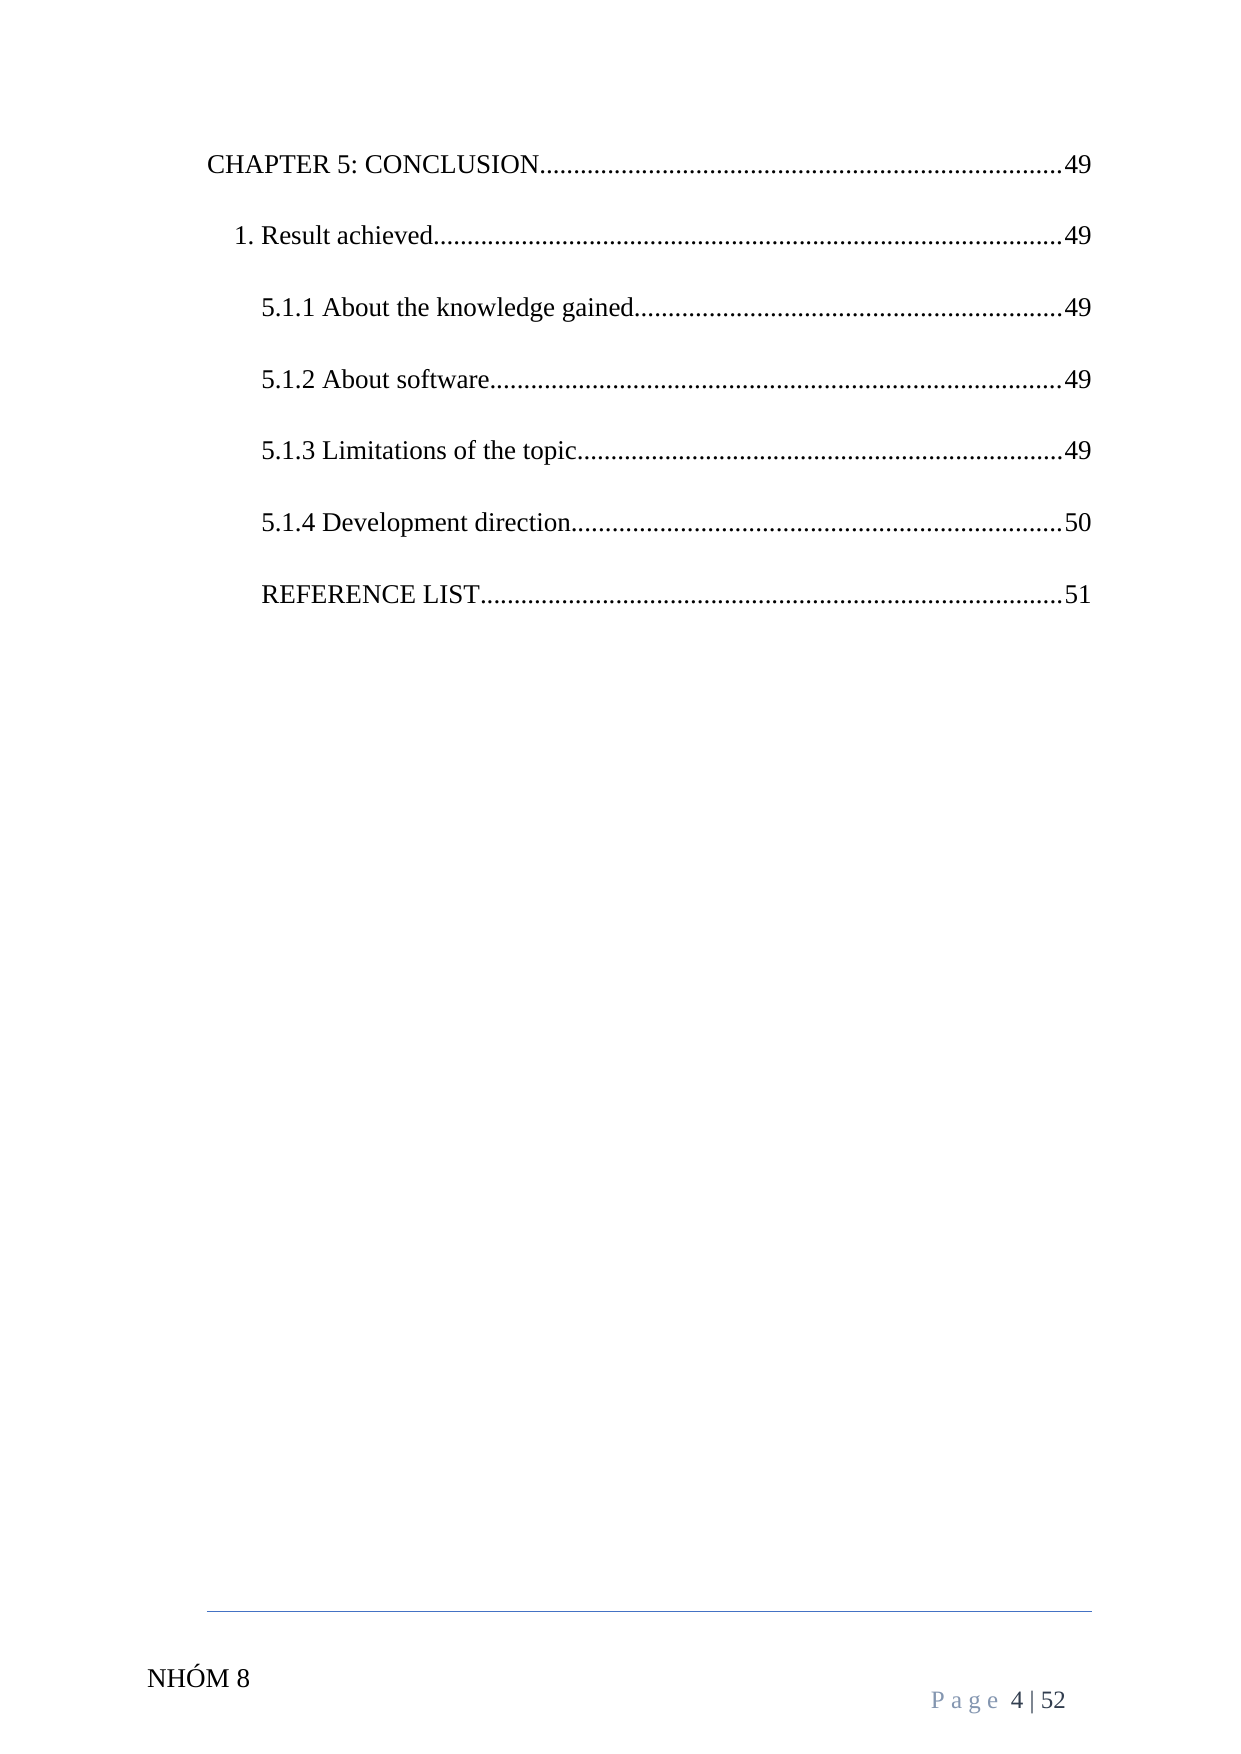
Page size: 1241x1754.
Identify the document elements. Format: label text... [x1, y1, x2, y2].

text 5.1.4 Development direction 50 [261, 506, 1092, 537]
text CHAPTER 5: CONCLUSION 49 [207, 148, 1092, 179]
text 1. Result achieved 49 [234, 219, 1092, 251]
text 5.1.3 Limitations of the topic 49 [261, 434, 1092, 466]
text REFERENCE LIST 51 [261, 578, 1092, 609]
text 5.1.2 About software 49 [261, 363, 1092, 394]
text 5.1.1 About the knowledge gained 49 [261, 291, 1092, 322]
